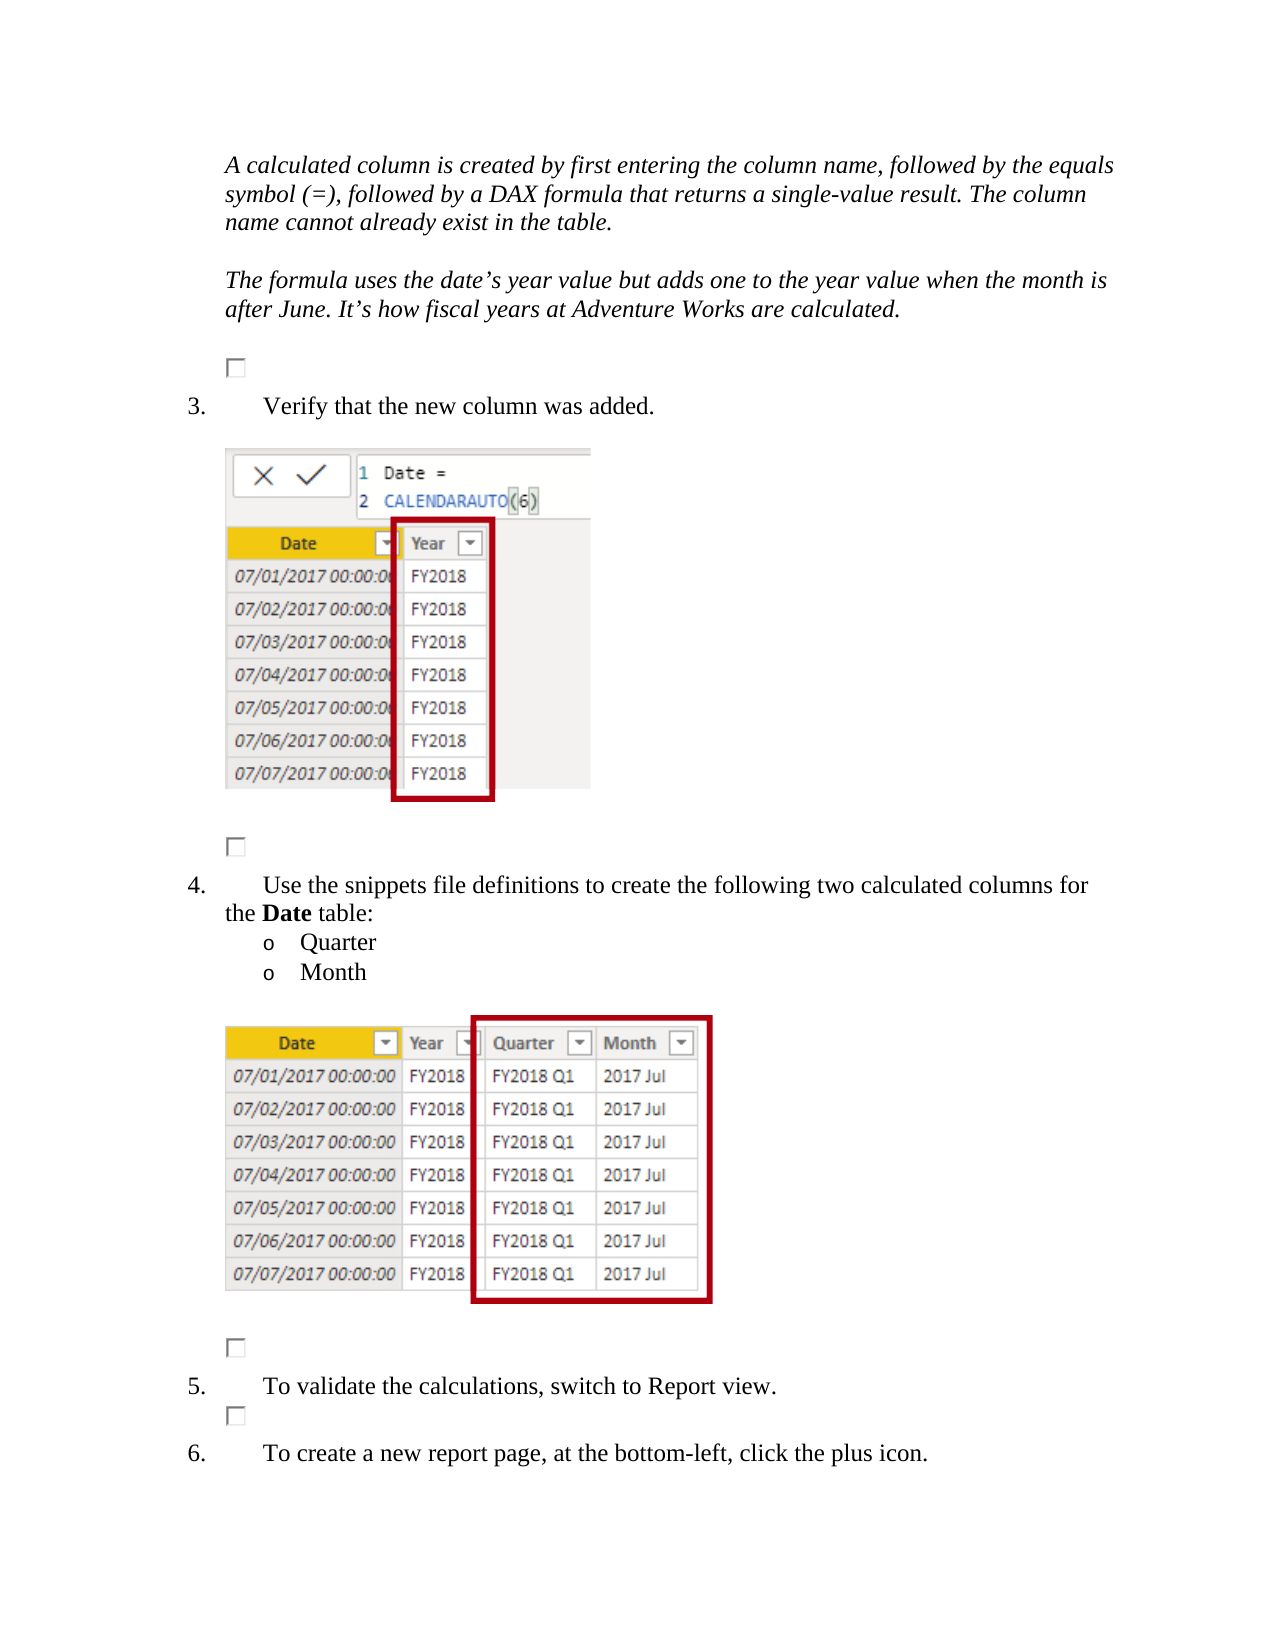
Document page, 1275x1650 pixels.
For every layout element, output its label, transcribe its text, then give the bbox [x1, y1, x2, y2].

list Month [262, 957, 1125, 986]
picture [225, 1015, 713, 1304]
list To create a new report page, at the bottom-left, click the plus icon. [187, 1400, 1125, 1467]
text The formula uses the date’s year value but adds one to the year value when the month is after June. It’s how fiscal years at Adventure Works are calculated. [225, 265, 1125, 323]
picture [225, 448, 591, 802]
list Verify that the new column was added. [187, 352, 1125, 419]
list Use the snippets file definitions to create the following two calculated columns for the Date table: [187, 831, 1125, 927]
list Quarter [262, 927, 1125, 957]
list To validate the calculations, switch to Report view. [187, 1332, 1125, 1400]
text A calculated column is created by first entering the column name, followed by the equals symbol (=), followed by a DAX formula that returns a single-value result. The column name cannot already exist in the table. [225, 150, 1125, 236]
